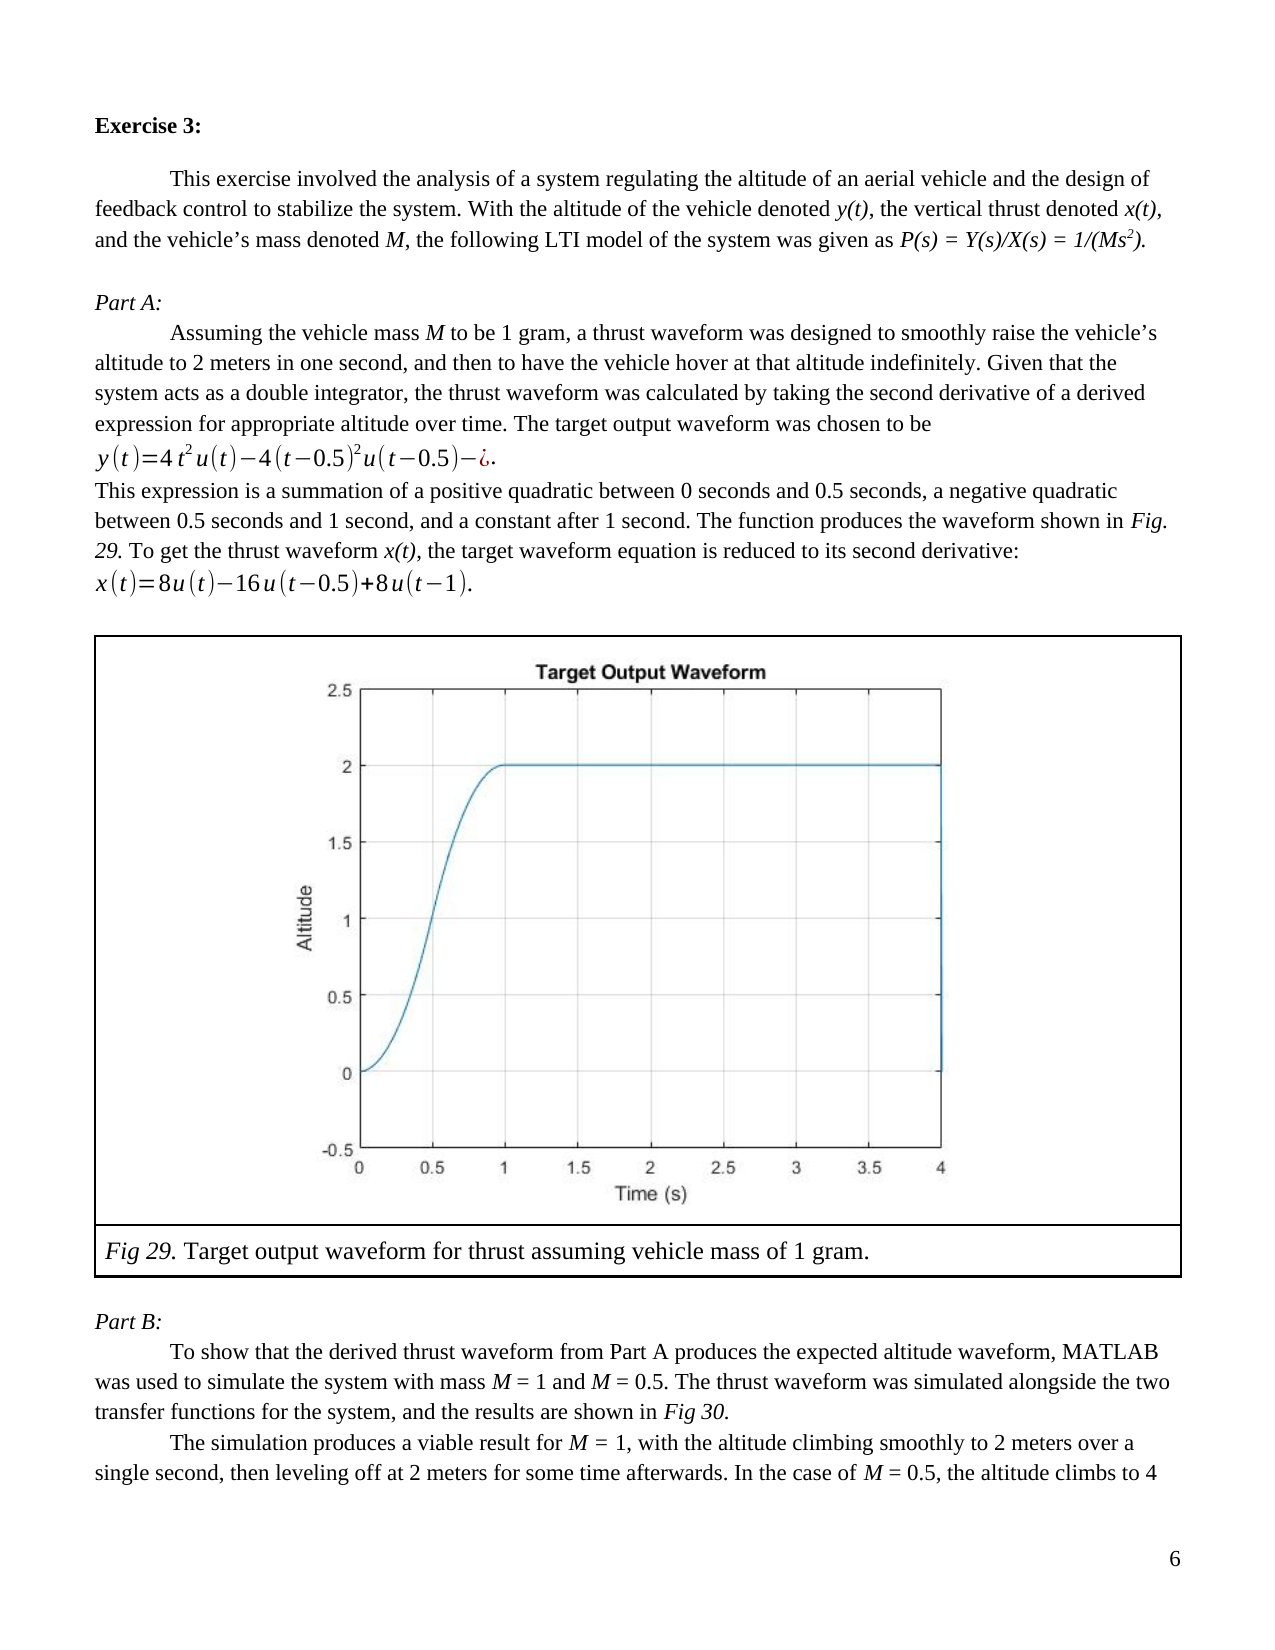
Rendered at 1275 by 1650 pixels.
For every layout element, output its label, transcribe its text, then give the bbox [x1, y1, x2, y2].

table_header [96, 637, 1180, 1224]
text Exercise 3: [94, 112, 1181, 139]
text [94, 1428, 1181, 1485]
picture [262, 647, 1013, 1210]
text . [94, 440, 1181, 473]
text Part B: [94, 1308, 1181, 1334]
text This exercise involved the analysis of a system regulating the altitude of an aerial vehicle and the design of feedback control to stabilize the system. With the altitude of the vehicle denoted y(t), the vertical thrust denoted x(t), and the vehicle’s mass denoted M, the following LTI model of the system was given as P(s) = Y(s)/X(s) = 1/(Ms2). [94, 165, 1181, 252]
text Assuming the vehicle mass M to be 1 gram, a thrust waveform was designed to smoothly raise the vehicle’s altitude to 2 meters in one second, and then to have the vehicle hover at that altitude indefinitely. Given that the system acts as a double integrator, the thrust waveform was calculated by taking the second derivative of a derived expression for appropriate altitude over time. The target output waveform was chosen to be [94, 319, 1181, 436]
text . [94, 568, 1181, 598]
text To show that the derived thrust waveform from Part A produces the expected altitude waveform, MATLAB was used to simulate the system with mass M = 1 and M = 0.5. The thrust waveform was simulated alongside the two transfer functions for the system, and the results are shown in Fig 30. [94, 1338, 1181, 1425]
text This expression is a summation of a positive quadratic between 0 seconds and 0.5 seconds, a negative quadratic between 0.5 seconds and 1 second, and a constant after 1 second. The function produces the waveform shown in Fig. 29. To get the thrust waveform x(t), the target waveform equation is reduced to its second derivative: [94, 477, 1181, 564]
text Part A: [94, 289, 1181, 315]
table_cell Fig 29. Target output waveform for thrust assuming vehicle mass of 1 gram. [96, 1226, 1180, 1275]
